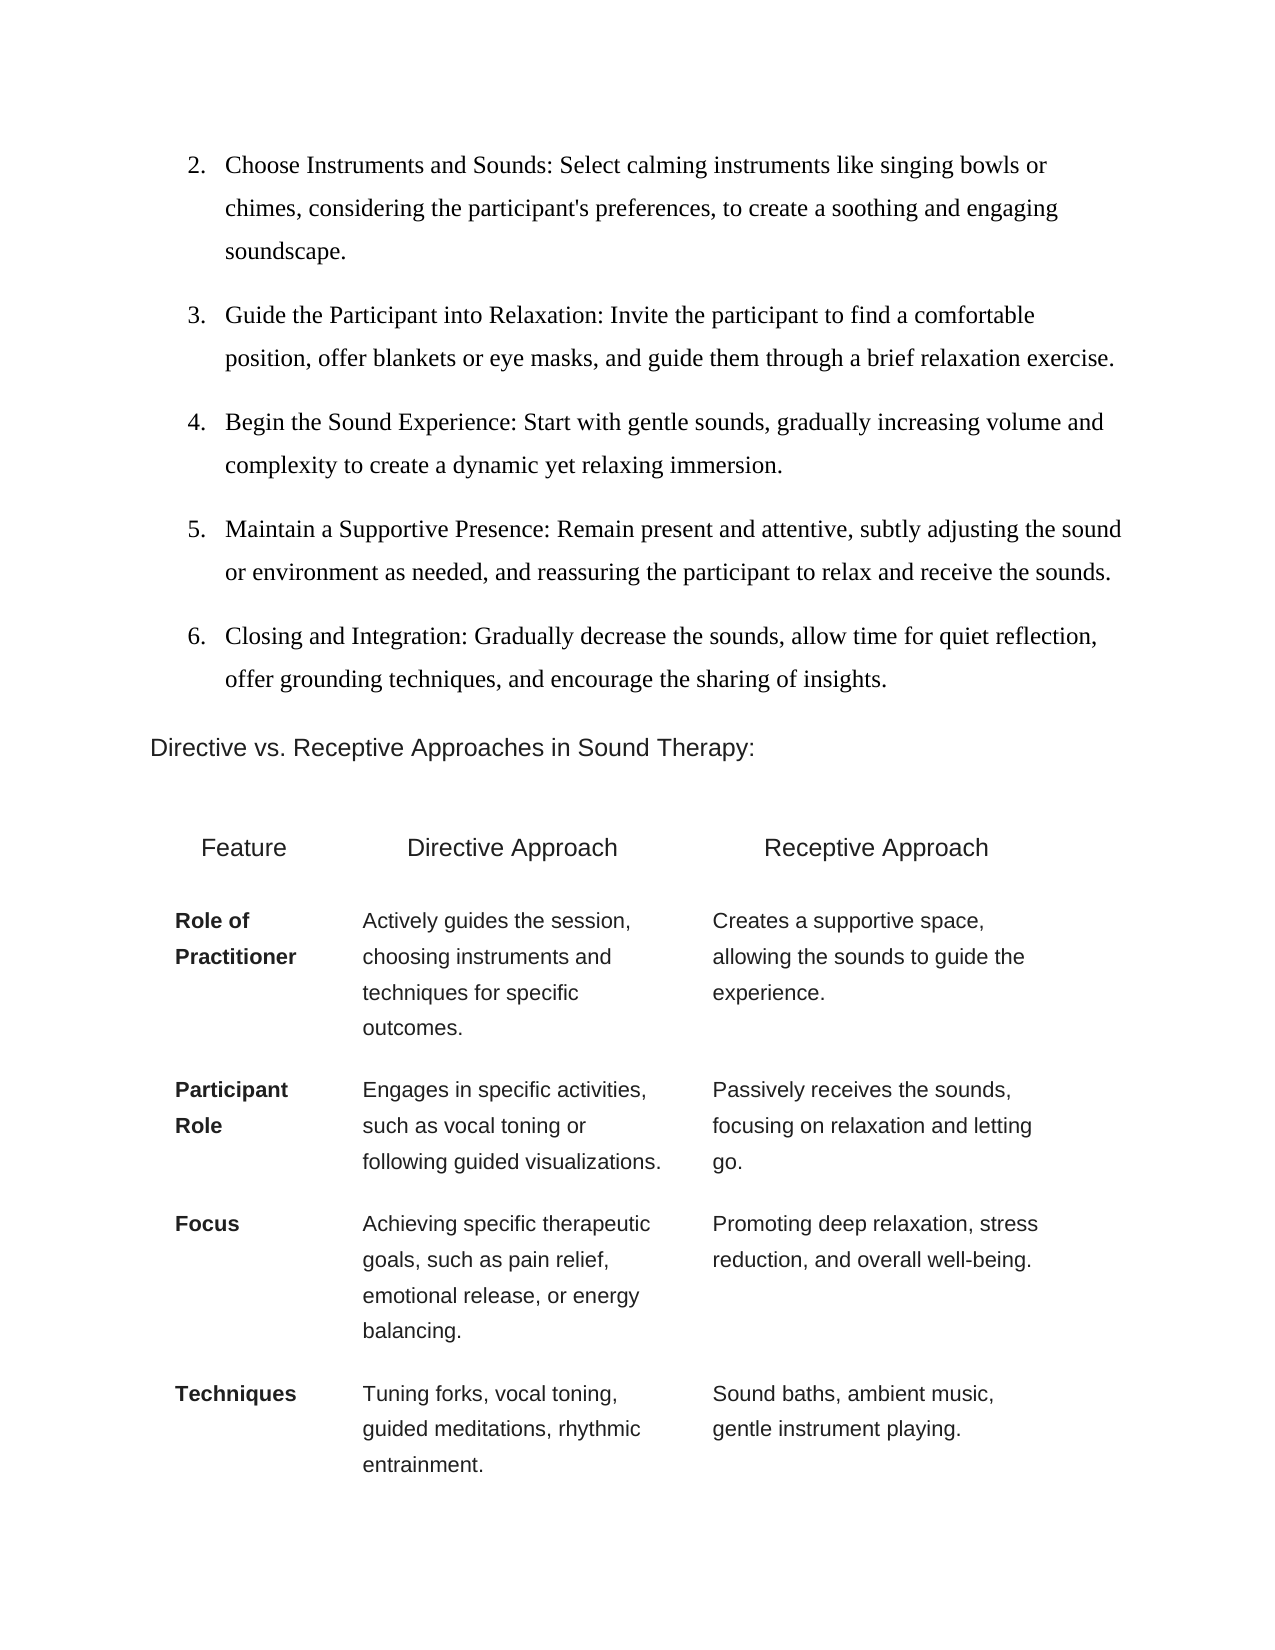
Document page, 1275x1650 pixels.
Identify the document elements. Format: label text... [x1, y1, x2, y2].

table_cell Participant Role [150, 1065, 337, 1198]
table_header Directive Approach [338, 808, 687, 896]
list Guide the Participant into Relaxation: Invite the participant to find a comfortable position, offer blankets or eye masks, and guide them through a brief relaxation exercise. [187, 300, 1125, 372]
table_cell Promoting deep relaxation, stress reduction, and overall well-being. [688, 1199, 1066, 1368]
table_cell Engages in specific activities, such as vocal toning or following guided visualizations. [338, 1065, 687, 1198]
list Begin the Sound Experience: Start with gentle sounds, gradually increasing volume and complexity to create a dynamic yet relaxing immersion. [187, 407, 1125, 479]
list Choose Instruments and Sounds: Select calming instruments like singing bowls or chimes, considering the participant's preferences, to create a soothing and engaging soundscape. [187, 150, 1125, 265]
text Directive vs. Receptive Approaches in Sound Therapy: [150, 733, 1125, 761]
table_cell Sound baths, ambient music, gentle instrument playing. [688, 1368, 1066, 1489]
table_cell Actively guides the session, choosing instruments and techniques for specific outcomes. [338, 896, 687, 1065]
table_cell Role of Practitioner [150, 896, 337, 1065]
list Closing and Integration: Gradually decrease the sounds, allow time for quiet reflection, offer grounding techniques, and encourage the sharing of insights. [187, 621, 1125, 693]
table_cell Achieving specific therapeutic goals, such as pain relief, emotional release, or energy balancing. [338, 1199, 687, 1368]
list Maintain a Supportive Presence: Remain present and attentive, subtly adjusting the sound or environment as needed, and reassuring the participant to relax and receive the sounds. [187, 514, 1125, 586]
table_cell Focus [150, 1199, 337, 1368]
table_header Feature [150, 808, 337, 896]
table_cell Creates a supportive space, allowing the sounds to guide the experience. [688, 896, 1066, 1065]
table_cell Passively receives the sounds, focusing on relaxation and letting go. [688, 1065, 1066, 1198]
table_header Receptive Approach [688, 808, 1066, 896]
table_cell Tuning forks, vocal toning, guided meditations, rhythmic entrainment. [338, 1368, 687, 1489]
table_cell Techniques [150, 1368, 337, 1489]
